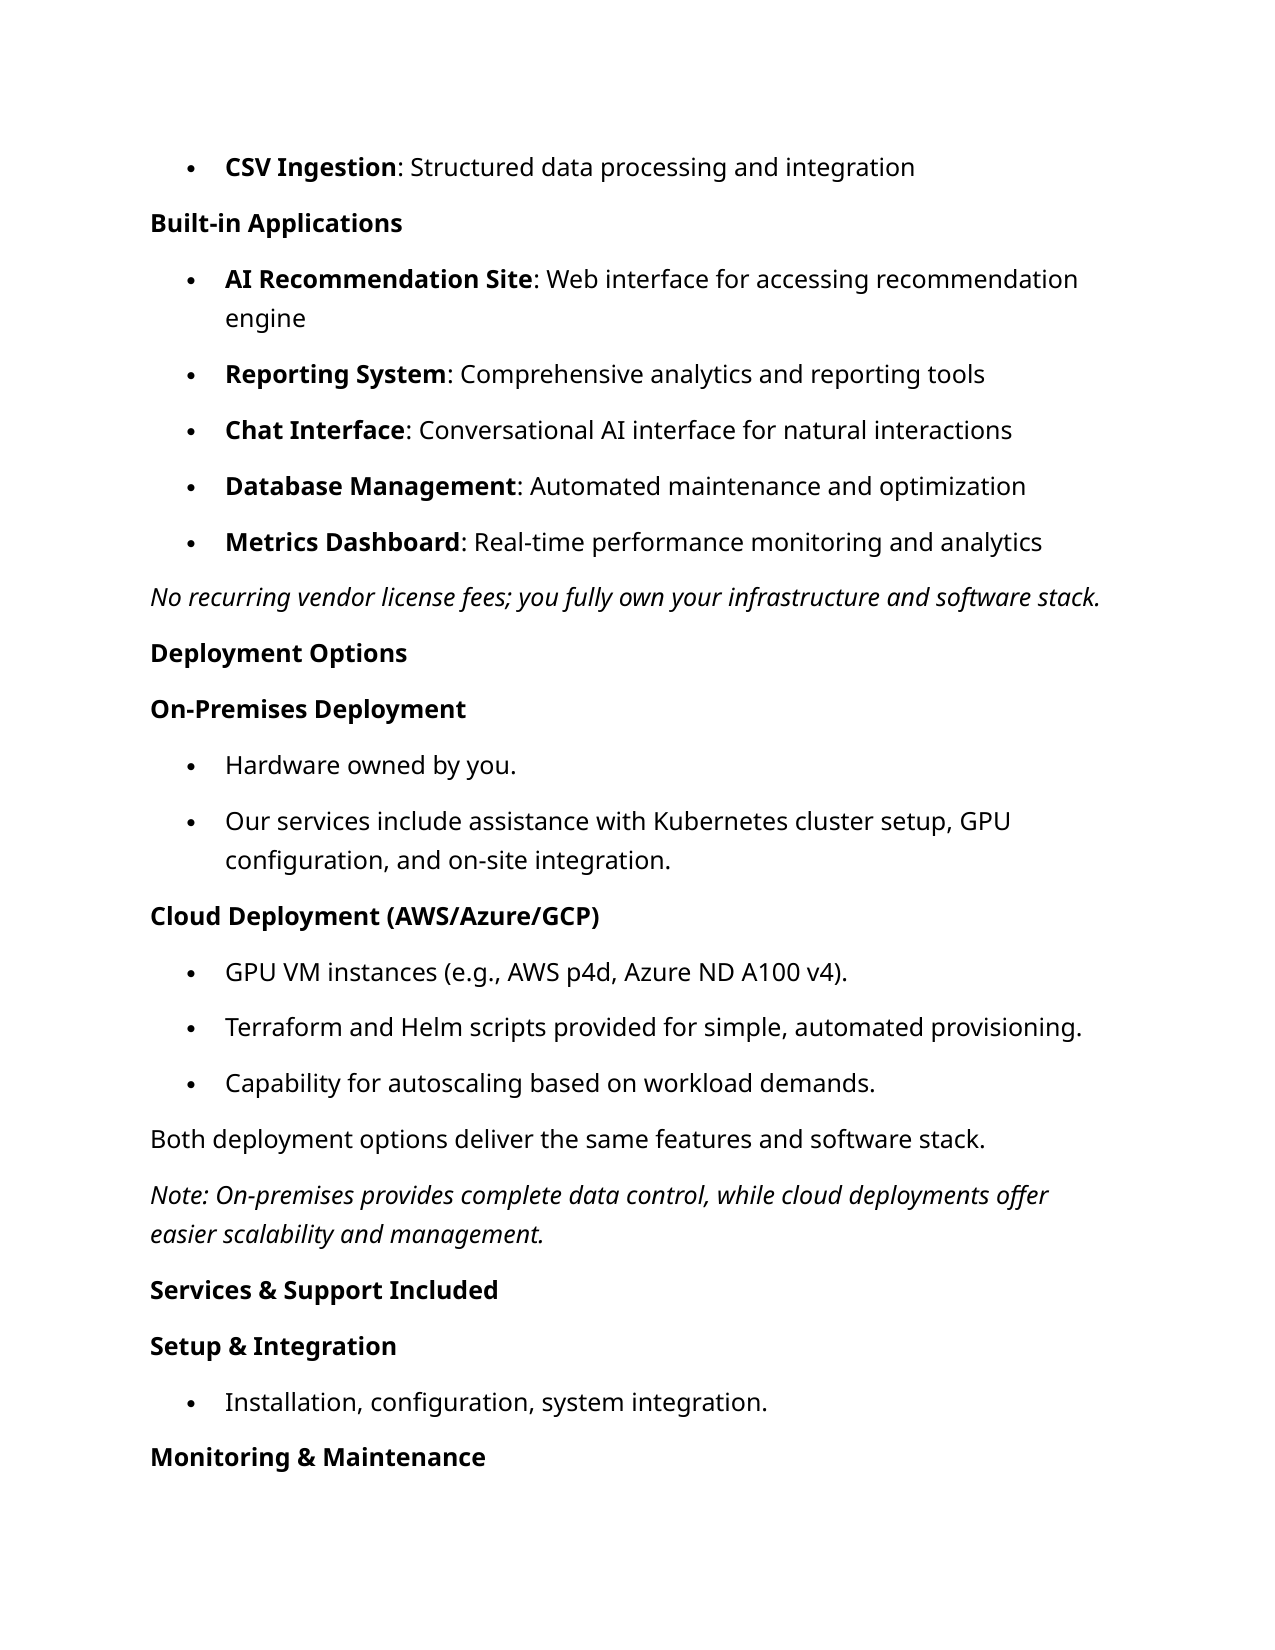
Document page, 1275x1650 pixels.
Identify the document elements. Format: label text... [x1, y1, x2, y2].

text Deployment Options [150, 636, 1125, 670]
list Database Management: Automated maintenance and optimization [187, 468, 1125, 502]
text Cloud Deployment (AWS/Azure/GCP) [150, 898, 1125, 932]
list Chat Interface: Conversational AI interface for natural interactions [187, 412, 1125, 447]
text Setup & Integration [150, 1328, 1125, 1362]
text Built-in Applications [150, 206, 1125, 240]
list Metrics Dashboard: Real-time performance monitoring and analytics [187, 524, 1125, 558]
list Capability for autoscaling based on workload demands. [187, 1066, 1125, 1100]
list Hardware owned by you. [187, 747, 1125, 782]
text Note: On-premises provides complete data control, while cloud deployments offer easier scalability and management. [150, 1177, 1125, 1251]
text On-Premises Deployment [150, 692, 1125, 726]
text Services & Support Included [150, 1272, 1125, 1307]
list AI Recommendation Site: Web interface for accessing recommendation engine [187, 262, 1125, 335]
text Monitoring & Maintenance [150, 1440, 1125, 1474]
text Both deployment options deliver the same features and software stack. [150, 1122, 1125, 1156]
list GPU VM instances (e.g., AWS p4d, Azure ND A100 v4). [187, 954, 1125, 988]
list Our services include assistance with Kubernetes cluster setup, GPU configuration, and on-site integration. [187, 803, 1125, 877]
list Installation, configuration, system integration. [187, 1384, 1125, 1418]
text No recurring vendor license fees; you fully own your infrastructure and software stack. [150, 580, 1125, 614]
list Reporting System: Comprehensive analytics and reporting tools [187, 357, 1125, 391]
list CSV Ingestion: Structured data processing and integration [187, 150, 1125, 184]
list Terraform and Helm scripts provided for simple, automated provisioning. [187, 1010, 1125, 1044]
